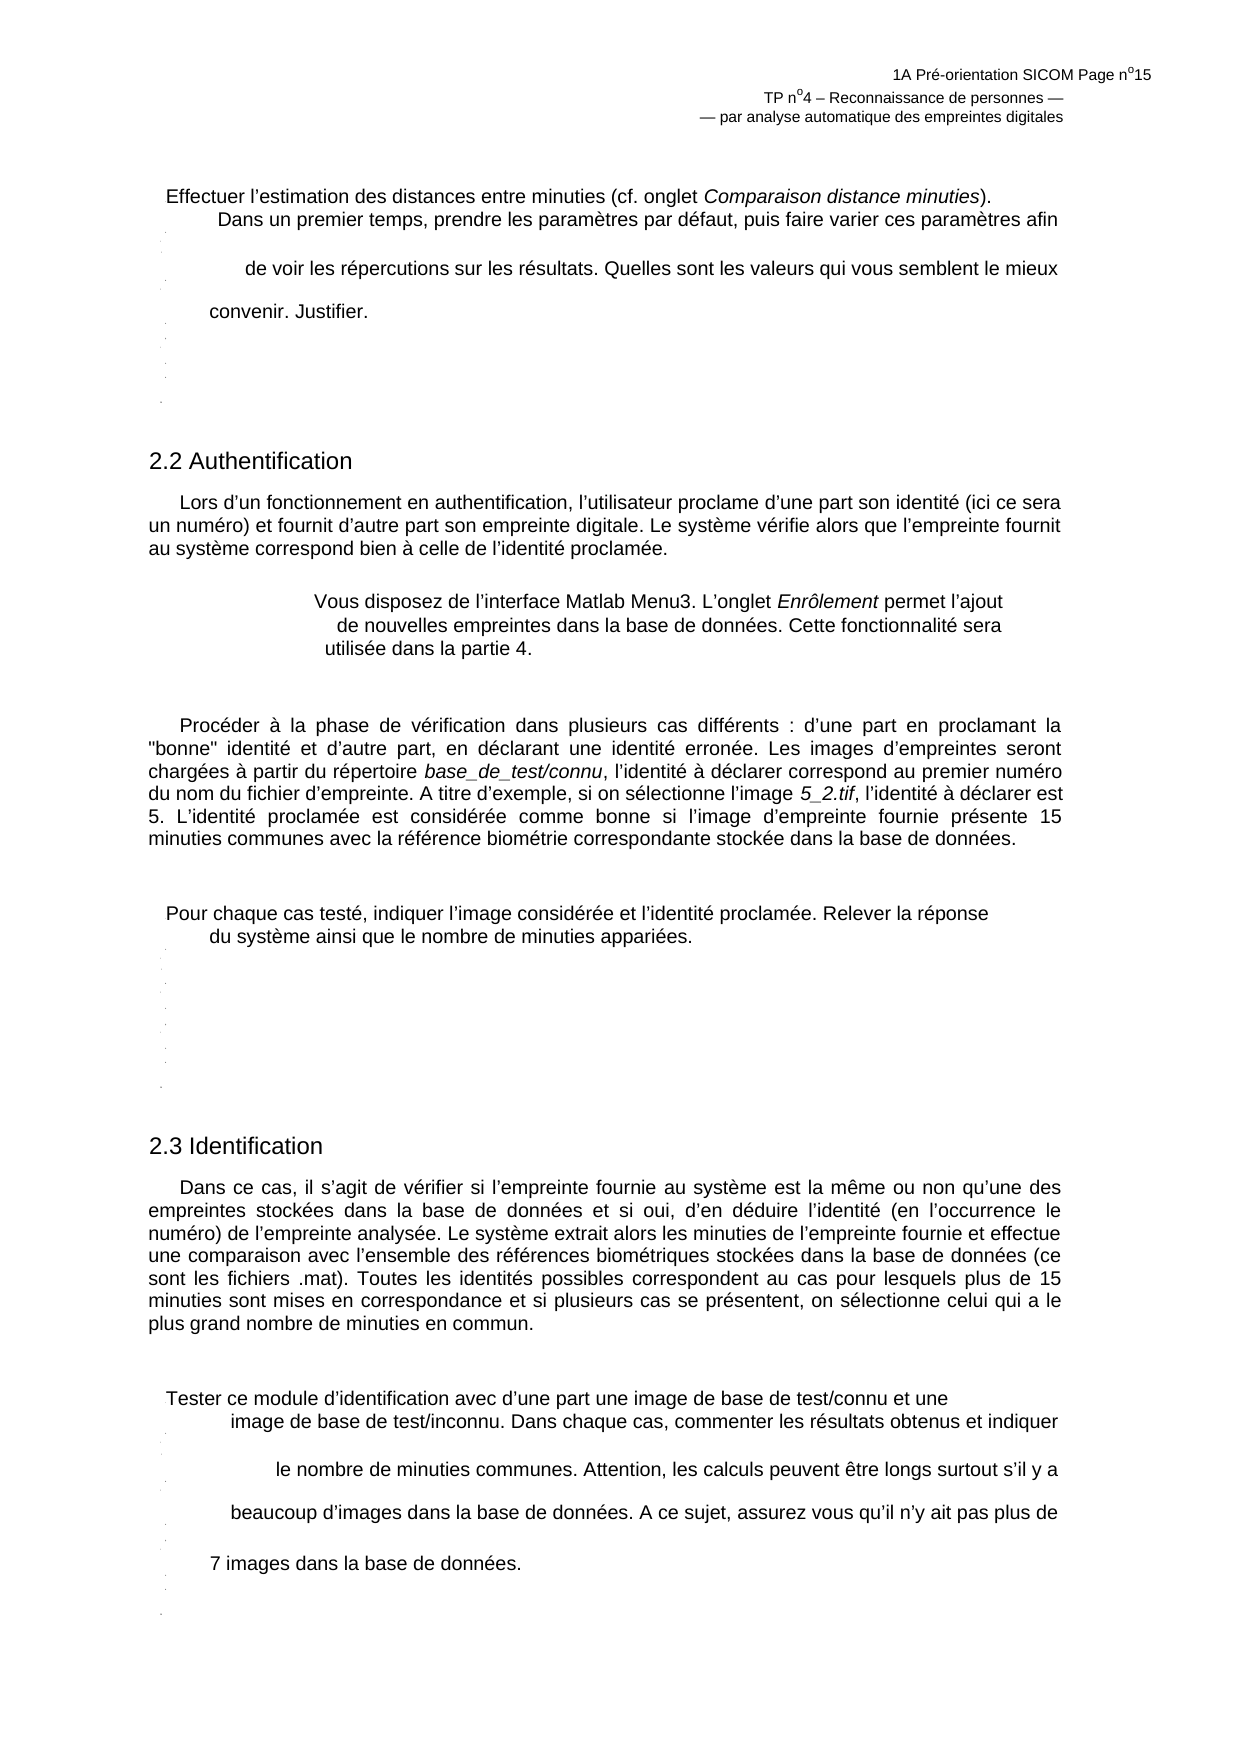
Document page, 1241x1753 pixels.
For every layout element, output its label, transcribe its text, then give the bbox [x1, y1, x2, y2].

text Dans un premier temps, prendre les paramètres par défaut, puis faire varier ces paramètres afin [89, 208, 1059, 231]
text — par analyse automatique des empreintes digitales [89, 108, 1063, 126]
text nPour chaque cas testé, indiquer l’image considérée et l’identité proclamée. Relever la réponse [165, 902, 1151, 925]
text Procéder à la phase de vérification dans plusieurs cas différents : d’une part en proclamant la "bonne" identité et d’autre part, en déclarant une identité erronée. Les images d’empreintes seront chargées à partir du répertoire base_de_test/connu, l’identité à déclarer correspond au premier numéro du nom du fichier d’empreinte. A titre d’exemple, si on sélectionne l’image 5_2.tif, l’identité à déclarer est 5. L’identité proclamée est considérée comme bonne si l’image d’empreinte fournie présente 15 minuties communes avec la référence biométrie correspondante stockée dans la base de données. [148, 715, 1063, 850]
text TP no4 – Reconnaissance de personnes — [89, 85, 1063, 108]
text de voir les répercutions sur les résultats. Quelles sont les valeurs qui vous semblent le mieux [89, 256, 1059, 279]
text du système ainsi que le nombre de minuties appariées. [209, 925, 1151, 948]
text nTester ce module d’identification avec d’une part une image de base de test/connu et une [165, 1386, 1151, 1409]
text Dans ce cas, il s’agit de vérifier si l’empreinte fournie au système est la même ou non qu’une des empreintes stockées dans la base de données et si oui, d’en déduire l’identité (en l’occurrence le numéro) de l’empreinte analysée. Le système extrait alors les minuties de l’empreinte fournie et effectue une comparaison avec l’ensemble des références biométriques stockées dans la base de données (ce sont les fichiers .mat). Toutes les identités possibles correspondent au cas pour lesquels plus de 15 minuties sont mises en correspondance et si plusieurs cas se présentent, on sélectionne celui qui a le plus grand nombre de minuties en commun. [148, 1177, 1063, 1334]
text image de base de test/inconnu. Dans chaque cas, commenter les résultats obtenus et indiquer [89, 1410, 1059, 1432]
text le nombre de minuties communes. Attention, les calculs peuvent être longs surtout s’il y a [89, 1458, 1059, 1480]
text utilisée dans la partie 4. [324, 637, 1151, 660]
text 1A Pré-orientation SICOM Page no15 [89, 62, 1151, 85]
text de nouvelles empreintes dans la base de données. Cette fonctionnalité sera [89, 614, 1002, 636]
text nEffectuer l’estimation des distances entre minuties (cf. onglet Comparaison distance minuties). [165, 185, 1151, 208]
text beaucoup d’images dans la base de données. A ce sujet, assurez vous qu’il n’y ait pas plus de [89, 1501, 1059, 1523]
text 2.3 Identification [149, 1132, 1151, 1159]
text 2.2 Authentification [149, 447, 1151, 474]
text Vous disposez de l’interface Matlab Menu3. L’onglet Enrôlement permet l’ajout [89, 590, 1003, 613]
text Lors d’un fonctionnement en authentification, l’utilisateur proclame d’une part son identité (ici ce sera un numéro) et fournit d’autre part son empreinte digitale. Le système vérifie alors que l’empreinte fournit au système correspond bien à celle de l’identité proclamée. [148, 492, 1063, 559]
text 7 images dans la base de données. [209, 1551, 1151, 1574]
text convenir. Justifier. [209, 299, 1151, 322]
